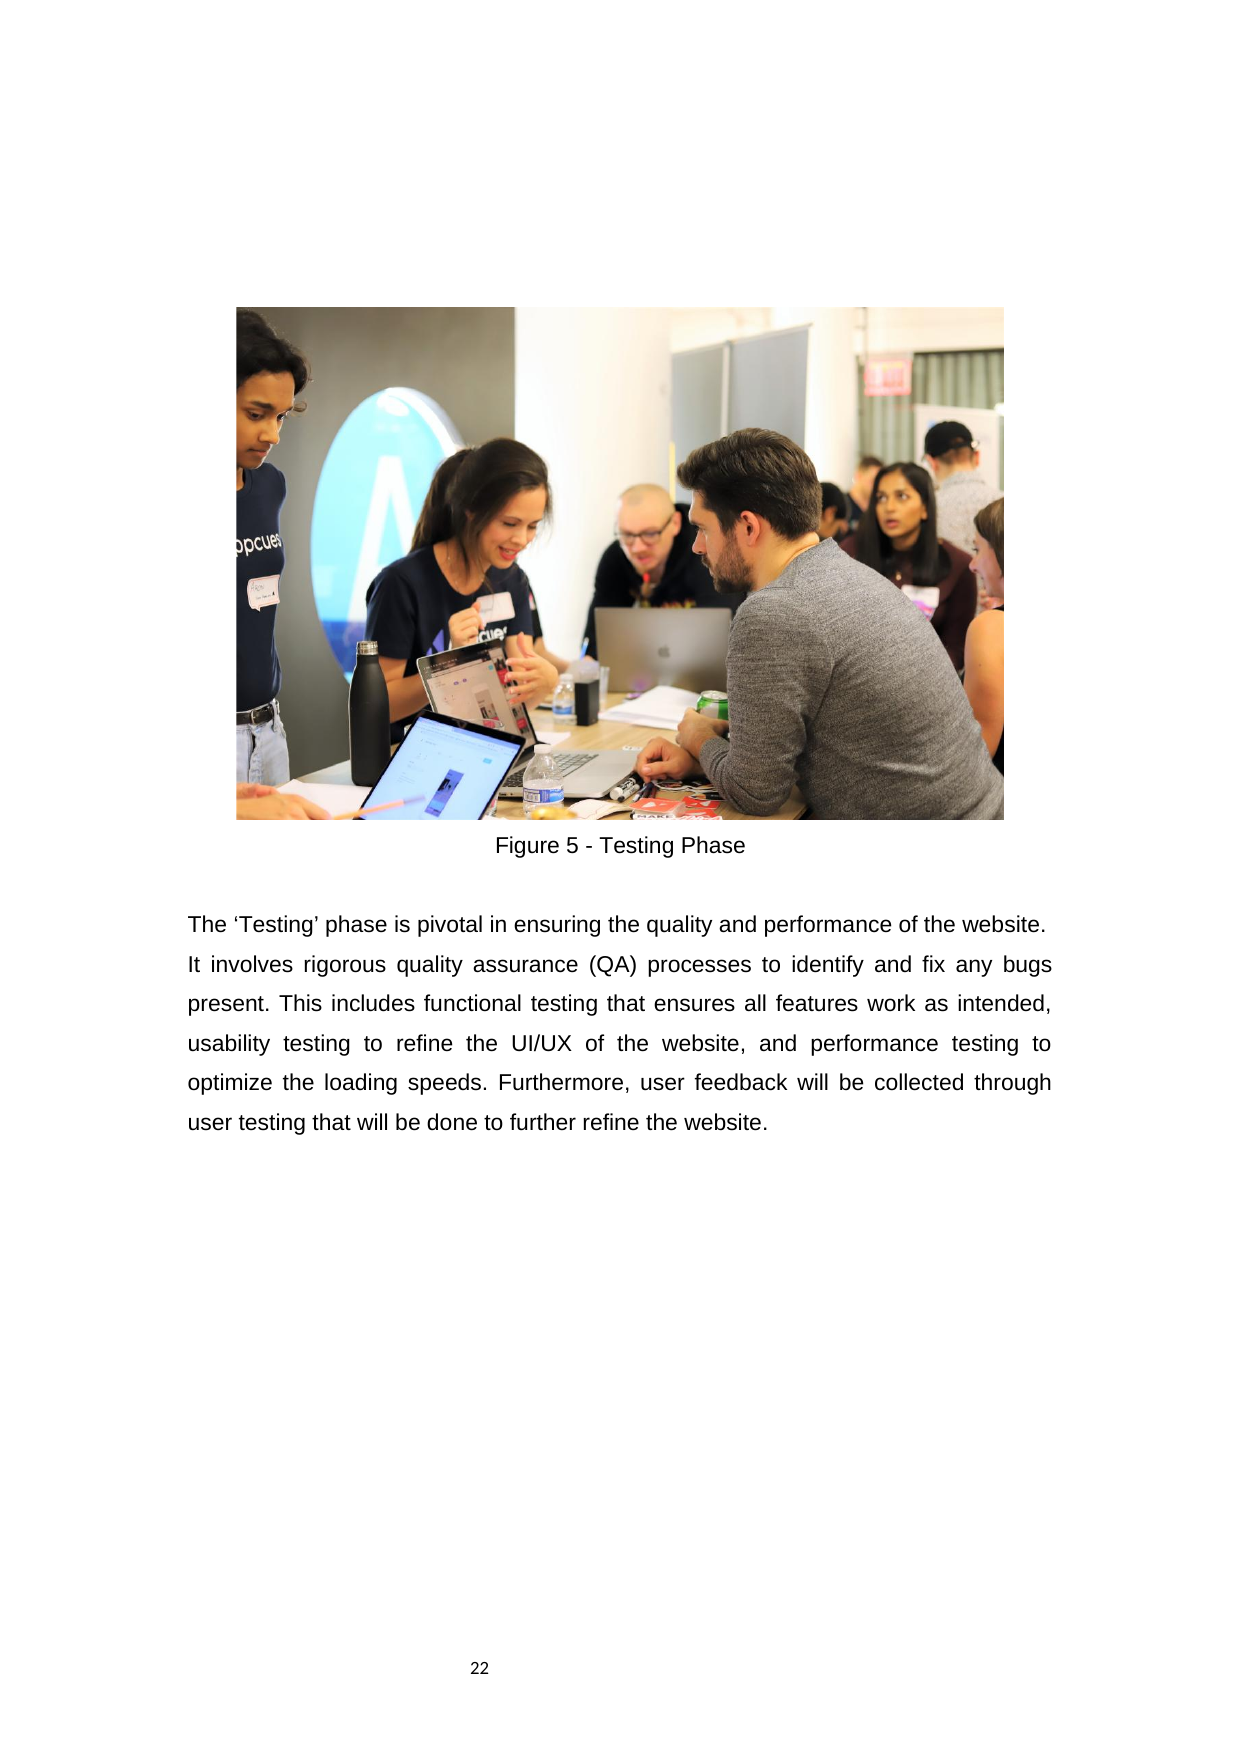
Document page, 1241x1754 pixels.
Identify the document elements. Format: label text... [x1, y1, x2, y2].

text It involves rigorous quality assurance (QA) processes to identify and fix any bugs present. This includes functional testing that ensures all features work as intended, usability testing to refine the UI/UX of the website, and performance testing to optimize the loading speeds. Furthermore, user feedback will be collected through user testing that will be done to further refine the website. [187, 951, 1053, 1135]
picture [236, 307, 1004, 820]
text The ‘Testing’ phase is pivotal in ensuring the quality and performance of the website. [187, 911, 1053, 938]
text Figure 5 - Testing Phase [187, 832, 1053, 859]
